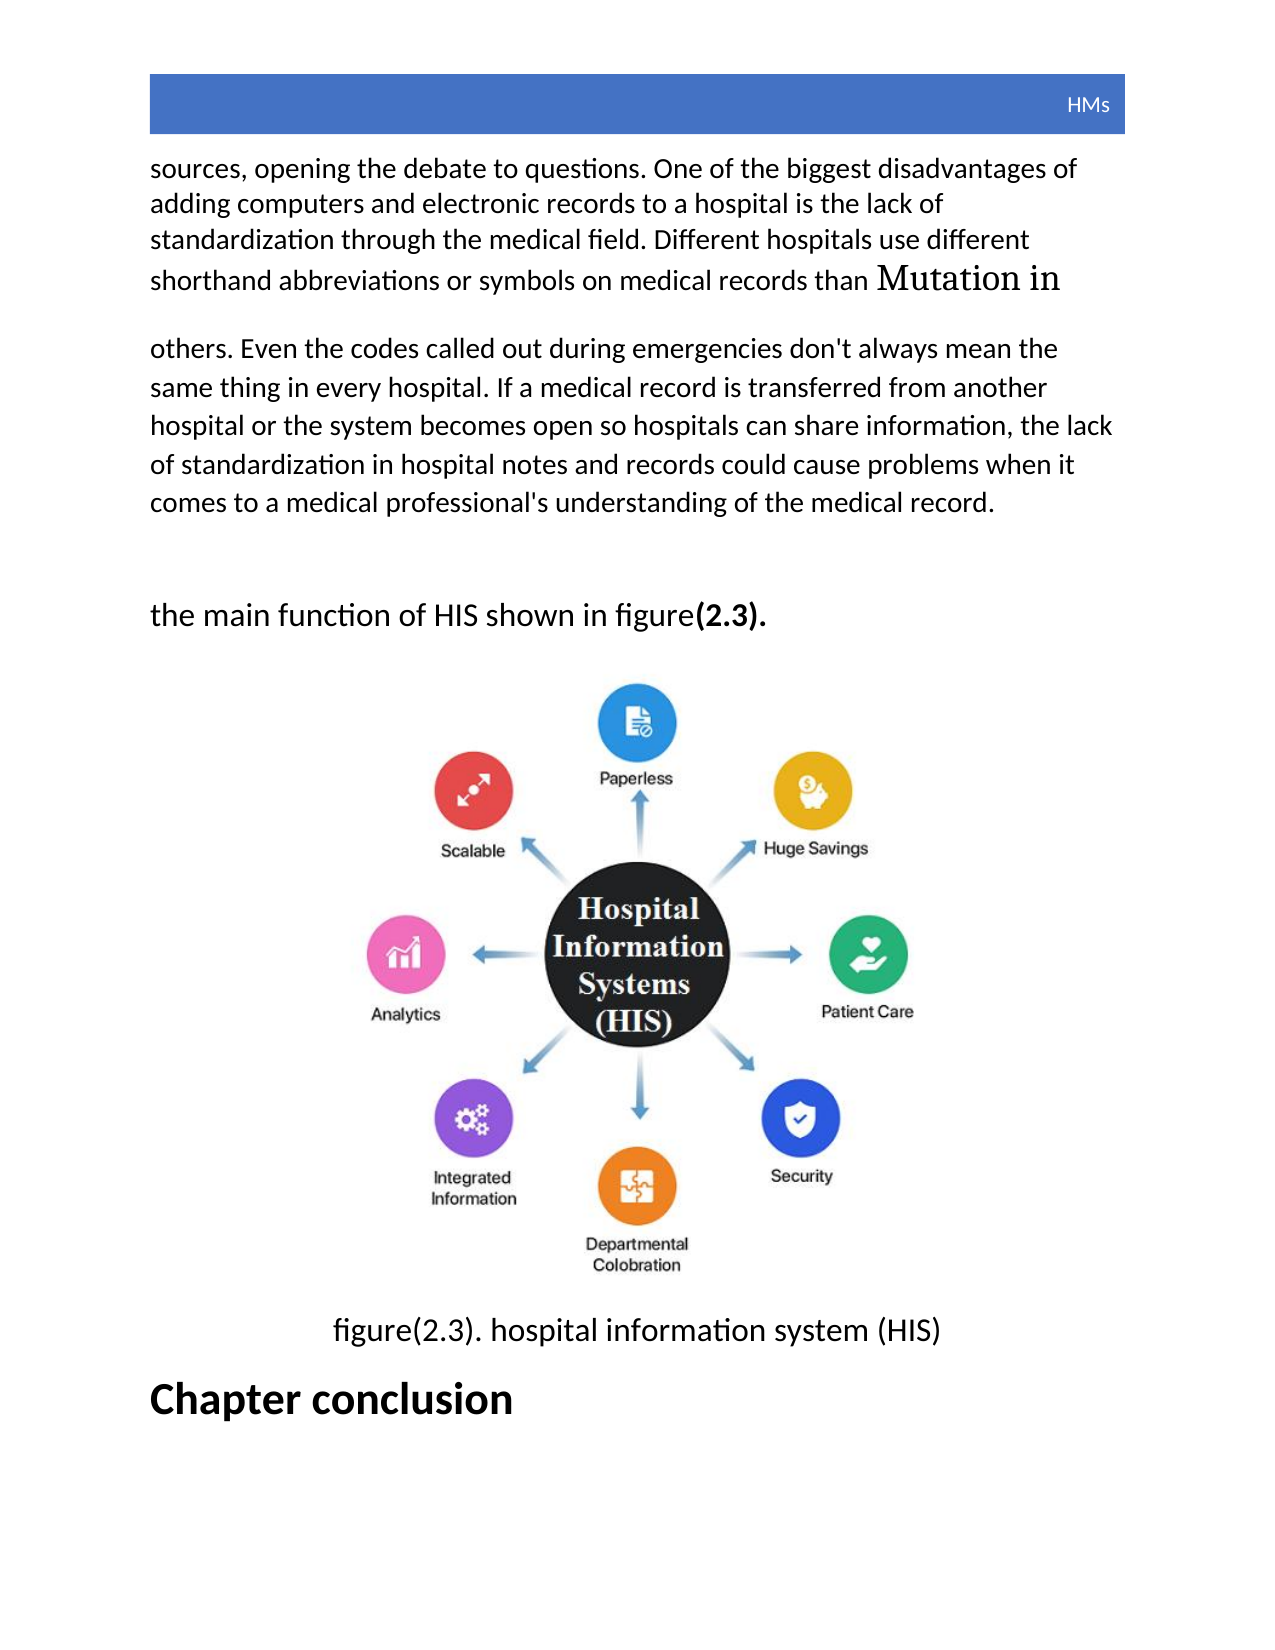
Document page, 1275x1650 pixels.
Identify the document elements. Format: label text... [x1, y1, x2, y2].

text Chapter conclusion [150, 1370, 1125, 1426]
text figure(2.3). hospital information system (HIS) [150, 1309, 1125, 1350]
picture [332, 655, 943, 1291]
text the main function of HIS shown in figure(2.3). [150, 594, 1125, 635]
text others. Even the codes called out during emergencies don't always mean the same thing in every hospital. If a medical record is transferred from another hospital or the system becomes open so hospitals can share information, the lack of standardization in hospital notes and records could cause problems when it comes to a medical professional's understanding of the medical record. [150, 331, 1125, 520]
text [150, 150, 1125, 300]
